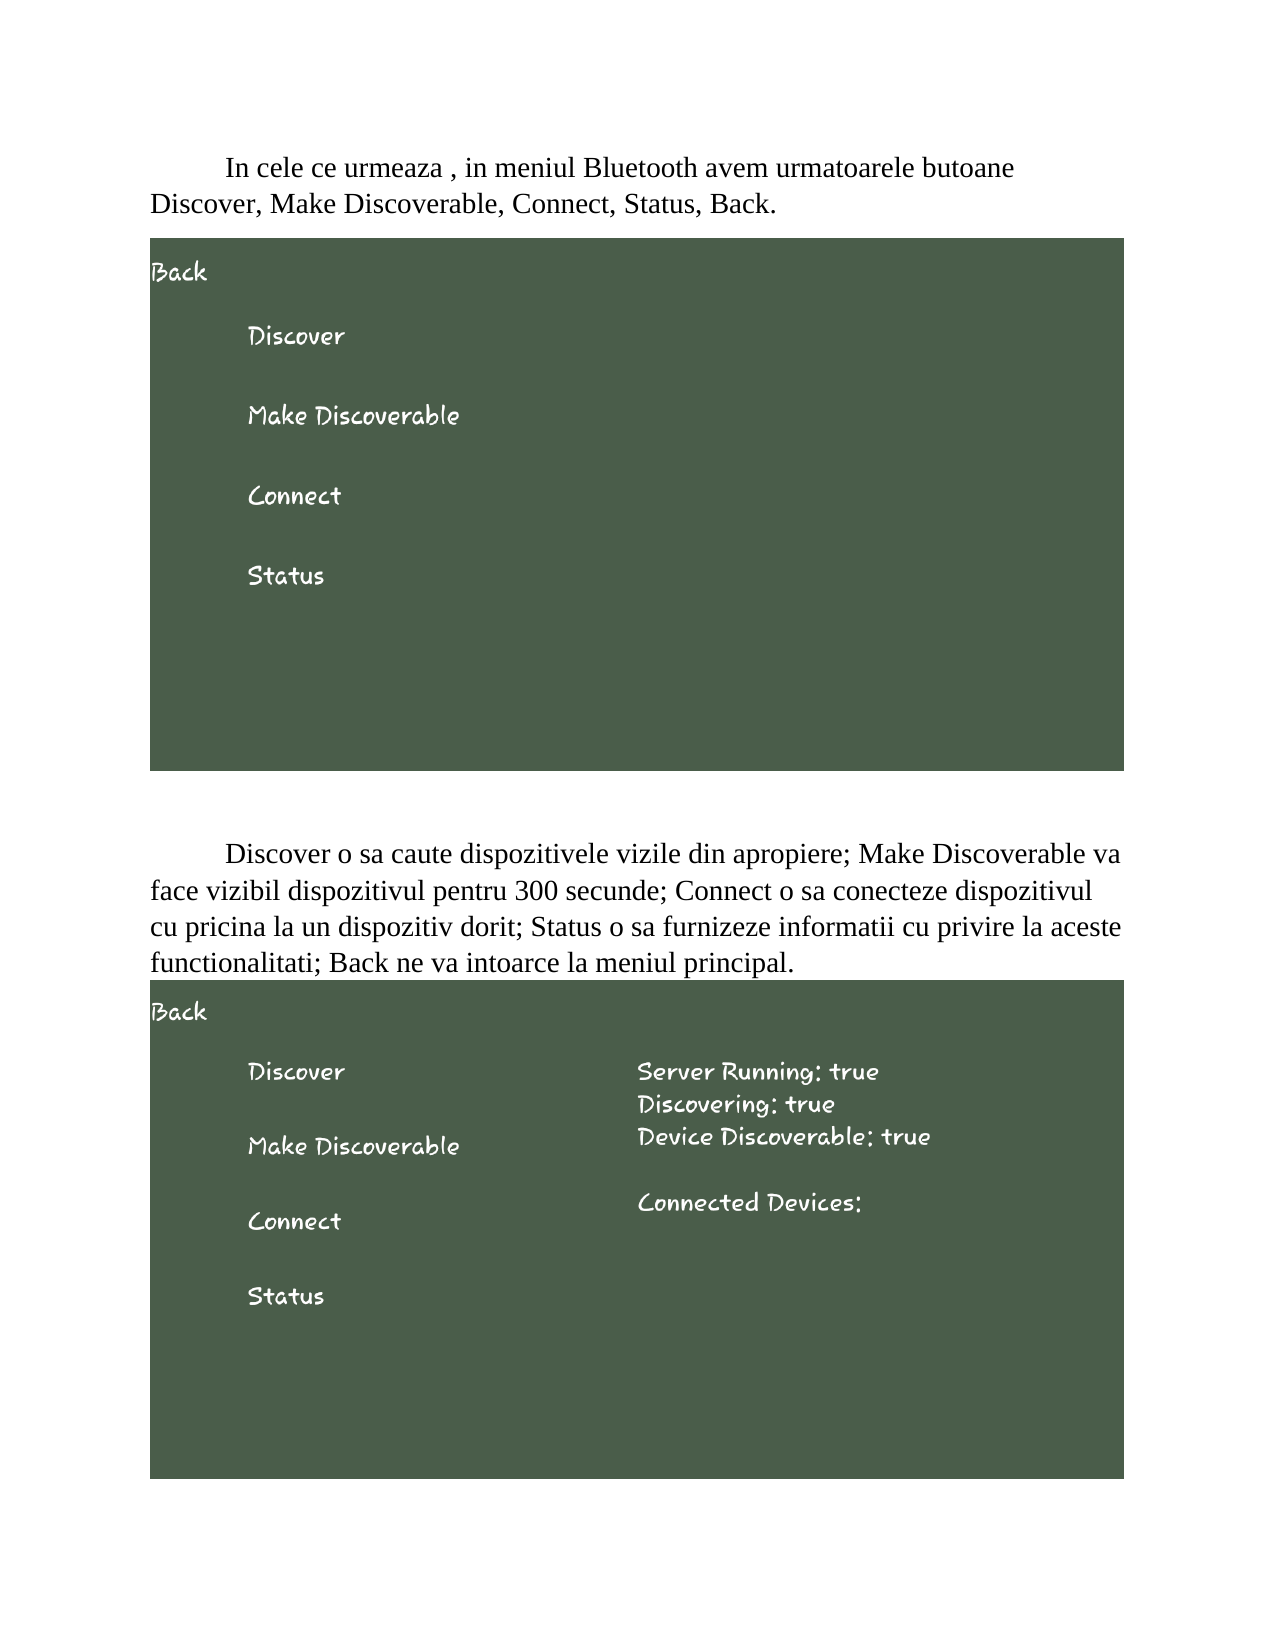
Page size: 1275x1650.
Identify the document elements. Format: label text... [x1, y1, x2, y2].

picture [150, 238, 1124, 771]
picture [150, 980, 1124, 1479]
text In cele ce urmeaza , in meniul Bluetooth avem urmatoarele butoane Discover, Make Discoverable, Connect, Status, Back. [150, 150, 1125, 220]
